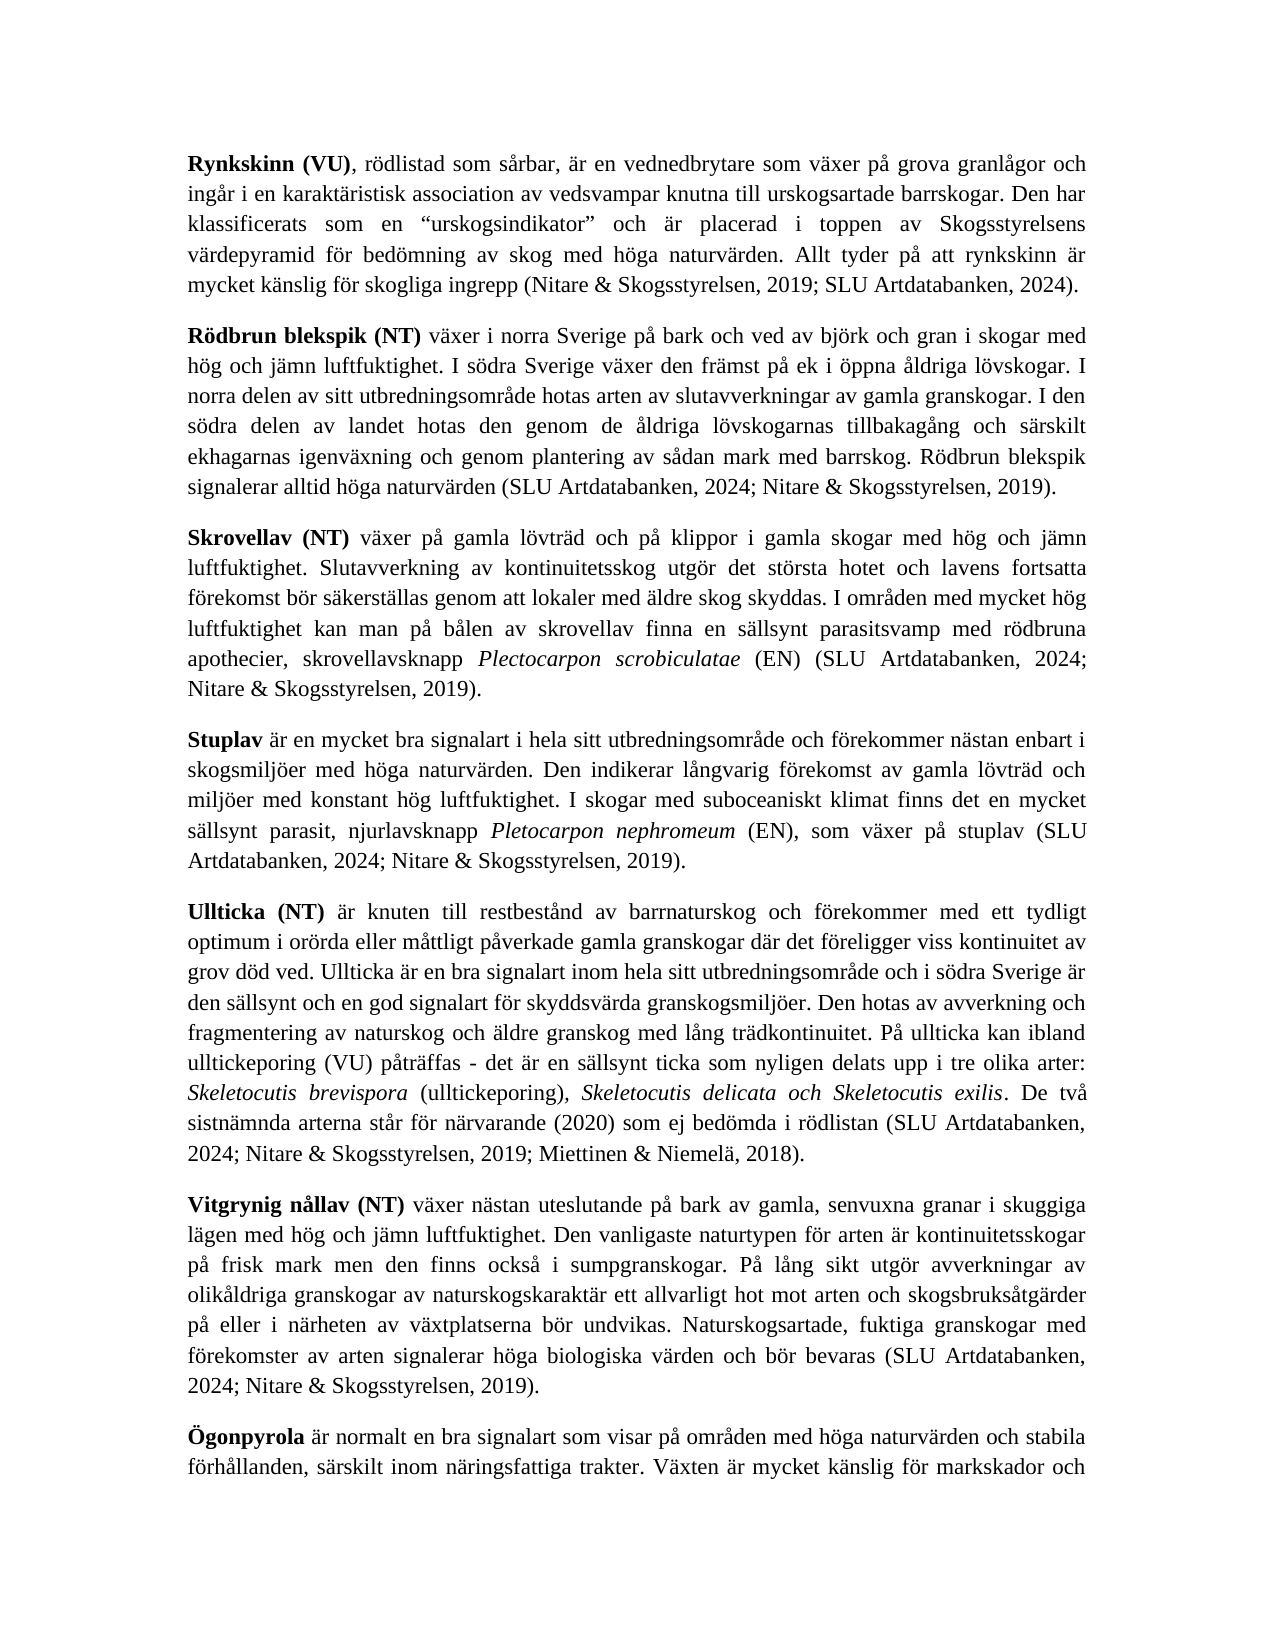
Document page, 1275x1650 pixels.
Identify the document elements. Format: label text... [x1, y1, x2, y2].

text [187, 1423, 1087, 1479]
text Ullticka (NT) är knuten till restbestånd av barrnaturskog och förekommer med ett tydligt optimum i orörda eller måttligt påverkade gamla granskogar där det föreligger viss kontinuitet av grov död ved. Ullticka är en bra signalart inom hela sitt utbredningsområde och i södra Sverige är den sällsynt och en god signalart för skyddsvärda granskogsmiljöer. Den hotas av avverkning och fragmentering av naturskog och äldre granskog med lång trädkontinuitet. På ullticka kan ibland ulltickeporing (VU) påträffas - det är en sällsynt ticka som nyligen delats upp i tre olika arter: Skeletocutis brevispora (ulltickeporing), Skeletocutis delicata och Skeletocutis exilis. De två sistnämnda arterna står för närvarande (2020) som ej bedömda i rödlistan (SLU Artdatabanken, 2024; Nitare & Skogsstyrelsen, 2019; Miettinen & Niemelä, 2018). [187, 898, 1087, 1166]
text Rödbrun blekspik (NT) växer i norra Sverige på bark och ved av björk och gran i skogar med hög och jämn luftfuktighet. I södra Sverige växer den främst på ek i öppna åldriga lövskogar. I norra delen av sitt utbredningsområde hotas arten av slutavverkningar av gamla granskogar. I den södra delen av landet hotas den genom de åldriga lövskogarnas tillbakagång och särskilt ekhagarnas igenväxning och genom plantering av sådan mark med barrskog. Rödbrun blekspik signalerar alltid höga naturvärden (SLU Artdatabanken, 2024; Nitare & Skogsstyrelsen, 2019). [187, 322, 1087, 499]
text Skrovellav (NT) växer på gamla lövträd och på klippor i gamla skogar med hög och jämn luftfuktighet. Slutavverkning av kontinuitetsskog utgör det största hotet och lavens fortsatta förekomst bör säkerställas genom att lokaler med äldre skog skyddas. I områden med mycket hög luftfuktighet kan man på bålen av skrovellav finna en sällsynt parasitsvamp med rödbruna apothecier, skrovellavsknapp Plectocarpon scrobiculatae (EN) (SLU Artdatabanken, 2024; Nitare & Skogsstyrelsen, 2019). [187, 524, 1087, 701]
text Stuplav är en mycket bra signalart i hela sitt utbredningsområde och förekommer nästan enbart i skogsmiljöer med höga naturvärden. Den indikerar långvarig förekomst av gamla lövträd och miljöer med konstant hög luftfuktighet. I skogar med suboceaniskt klimat finns det en mycket sällsynt parasit, njurlavsknapp Pletocarpon nephromeum (EN), som växer på stuplav (SLU Artdatabanken, 2024; Nitare & Skogsstyrelsen, 2019). [187, 726, 1087, 873]
text Rynkskinn (VU), rödlistad som sårbar, är en vednedbrytare som växer på grova granlågor och ingår i en karaktäristisk association av vedsvampar knutna till urskogsartade barrskogar. Den har klassificerats som en “urskogsindikator” och är placerad i toppen av Skogsstyrelsens värdepyramid för bedömning av skog med höga naturvärden. Allt tyder på att rynkskinn är mycket känslig för skogliga ingrepp (Nitare & Skogsstyrelsen, 2019; SLU Artdatabanken, 2024). [187, 150, 1087, 297]
text Vitgrynig nållav (NT) växer nästan uteslutande på bark av gamla, senvuxna granar i skuggiga lägen med hög och jämn luftfuktighet. Den vanligaste naturtypen för arten är kontinuitetsskogar på frisk mark men den finns också i sumpgranskogar. På lång sikt utgör avverkningar av olikåldriga granskogar av naturskogskaraktär ett allvarligt hot mot arten och skogsbruksåtgärder på eller i närheten av växtplatserna bör undvikas. Naturskogsartade, fuktiga granskogar med förekomster av arten signalerar höga biologiska värden och bör bevaras (SLU Artdatabanken, 2024; Nitare & Skogsstyrelsen, 2019). [187, 1191, 1087, 1398]
